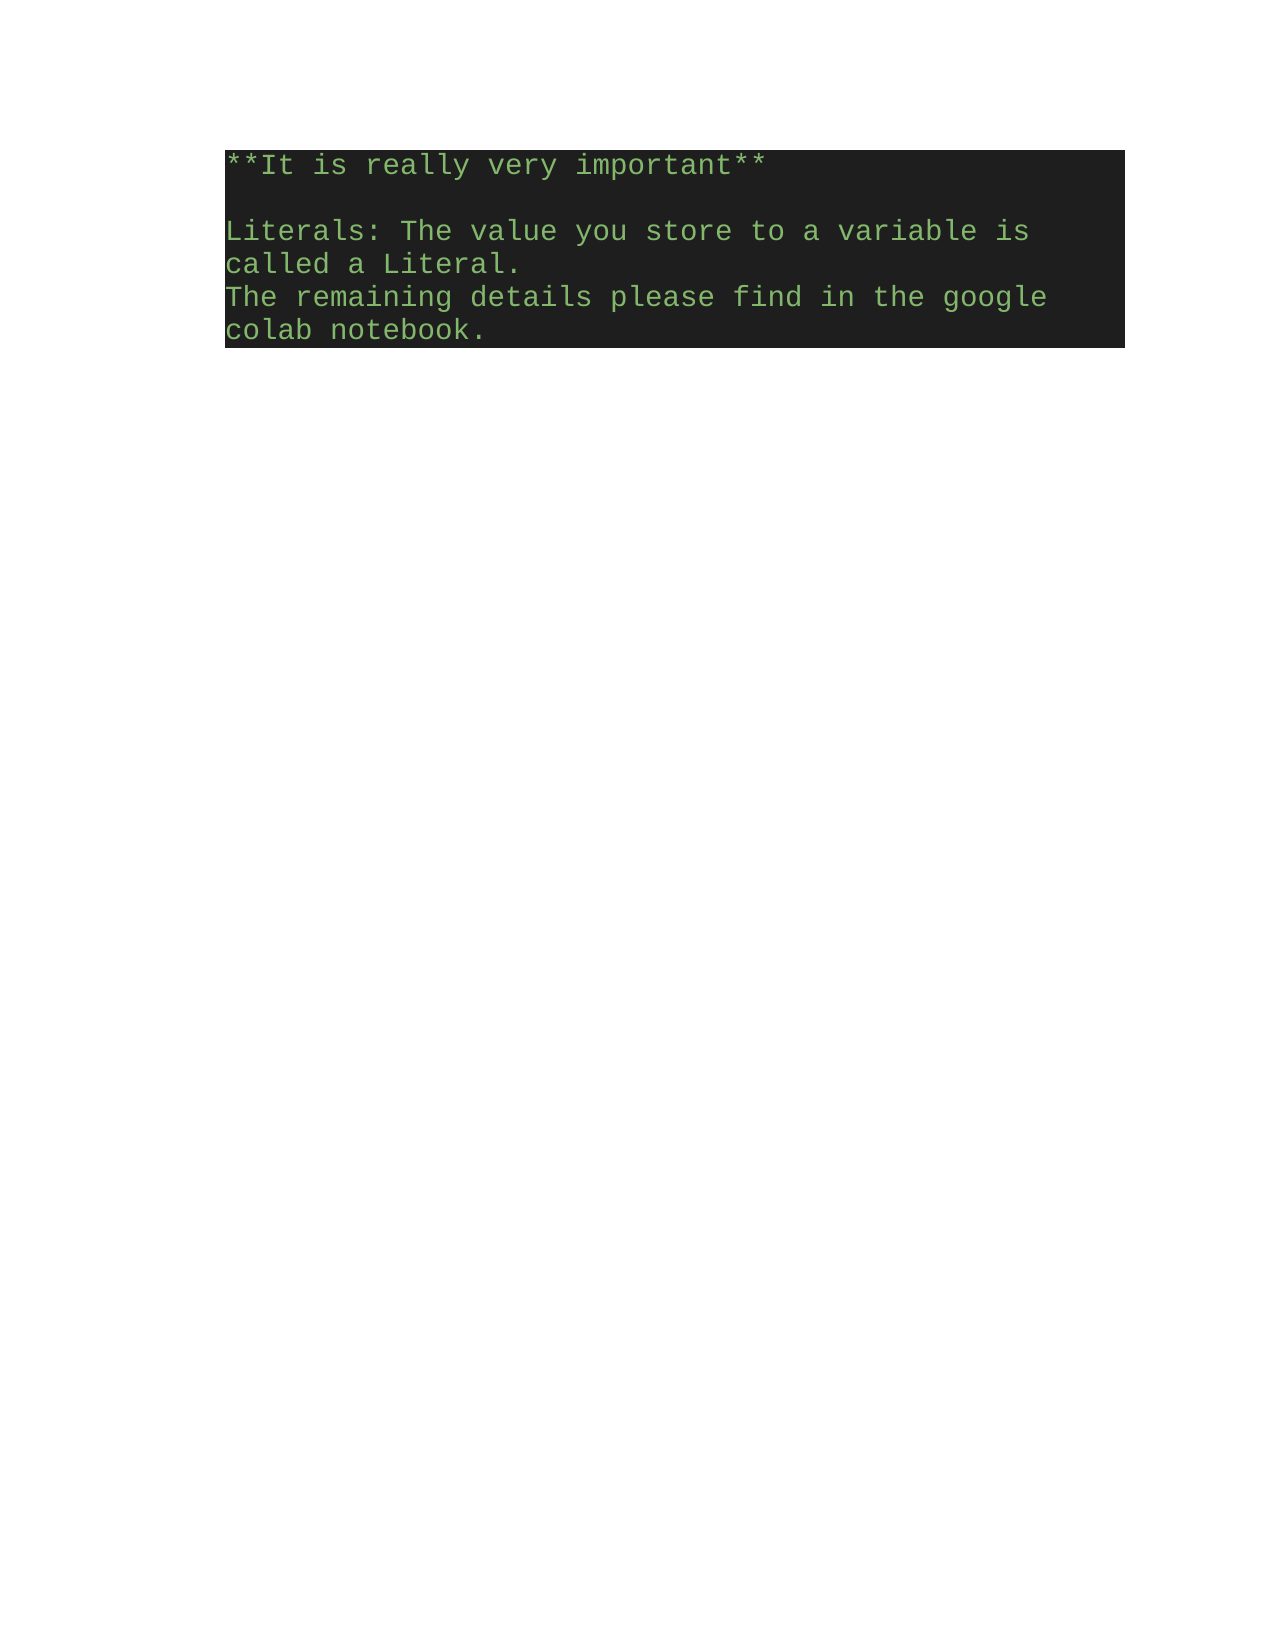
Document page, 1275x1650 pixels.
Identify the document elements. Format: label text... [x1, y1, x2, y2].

text **It is really very important** [225, 150, 1125, 183]
text Literals: The value you store to a variable is called a Literal. [225, 216, 1125, 282]
text The remaining details please find in the google colab notebook. [225, 282, 1125, 348]
